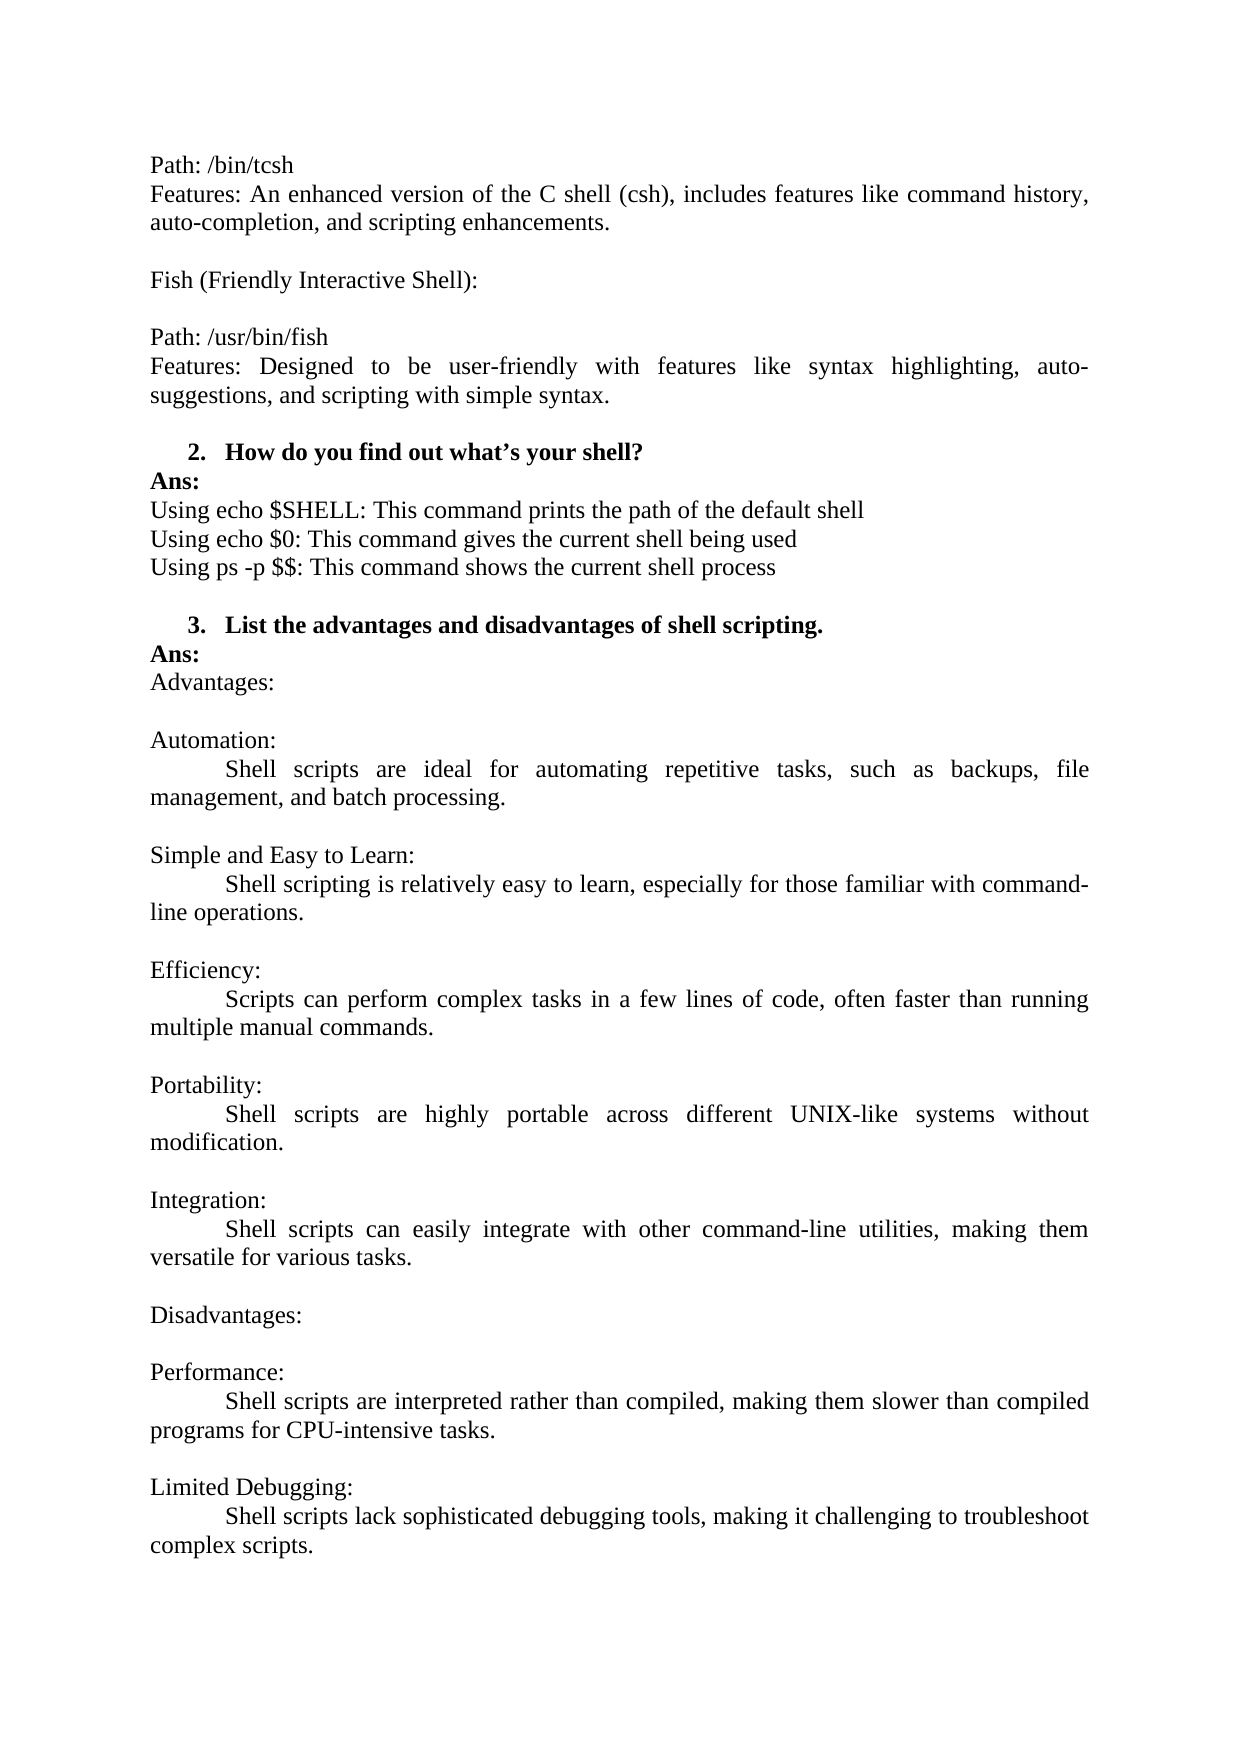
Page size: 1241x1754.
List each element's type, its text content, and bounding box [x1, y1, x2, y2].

text Path: /usr/bin/fish [150, 322, 1090, 351]
text Shell scripts can easily integrate with other command-line utilities, making them versatile for various tasks. [150, 1214, 1090, 1271]
text Using ps -p $$: This command shows the current shell process [150, 552, 1090, 581]
text Shell scripts are interpreted rather than compiled, making them slower than compiled programs for CPU-intensive tasks. [150, 1386, 1090, 1444]
text Limited Debugging: [150, 1472, 1090, 1501]
list How do you find out what’s your shell? [187, 437, 1090, 466]
text Shell scripts are highly portable across different UNIX-like systems without modification. [150, 1099, 1090, 1156]
text Automation: [150, 725, 1090, 754]
text Features: Designed to be user-friendly with features like syntax highlighting, auto-suggestions, and scripting with simple syntax. [150, 351, 1090, 409]
text Path: /bin/tcsh [150, 150, 1090, 179]
text Fish (Friendly Interactive Shell): [150, 265, 1090, 294]
text Ans: [150, 639, 1090, 667]
text Shell scripts are ideal for automating repetitive tasks, such as backups, file management, and batch processing. [150, 754, 1090, 811]
text Using echo $0: This command gives the current shell being used [150, 524, 1090, 552]
text Advantages: [150, 667, 1090, 696]
text Performance: [150, 1357, 1090, 1386]
text Using echo $SHELL: This command prints the path of the default shell [150, 495, 1090, 524]
text Scripts can perform complex tasks in a few lines of code, often faster than running multiple manual commands. [150, 984, 1090, 1041]
text Features: An enhanced version of the C shell (csh), includes features like command history, auto-completion, and scripting enhancements. [150, 179, 1090, 236]
text Shell scripting is relatively easy to learn, especially for those familiar with command-line operations. [150, 869, 1090, 926]
text Simple and Easy to Learn: [150, 840, 1090, 869]
text Portability: [150, 1070, 1090, 1099]
list List the advantages and disadvantages of shell scripting. [187, 610, 1090, 639]
text Disadvantages: [150, 1300, 1090, 1329]
text Integration: [150, 1185, 1090, 1214]
text Shell scripts lack sophisticated debugging tools, making it challenging to troubleshoot complex scripts. [150, 1501, 1090, 1559]
text Ans: [150, 466, 1090, 495]
text Efficiency: [150, 955, 1090, 984]
